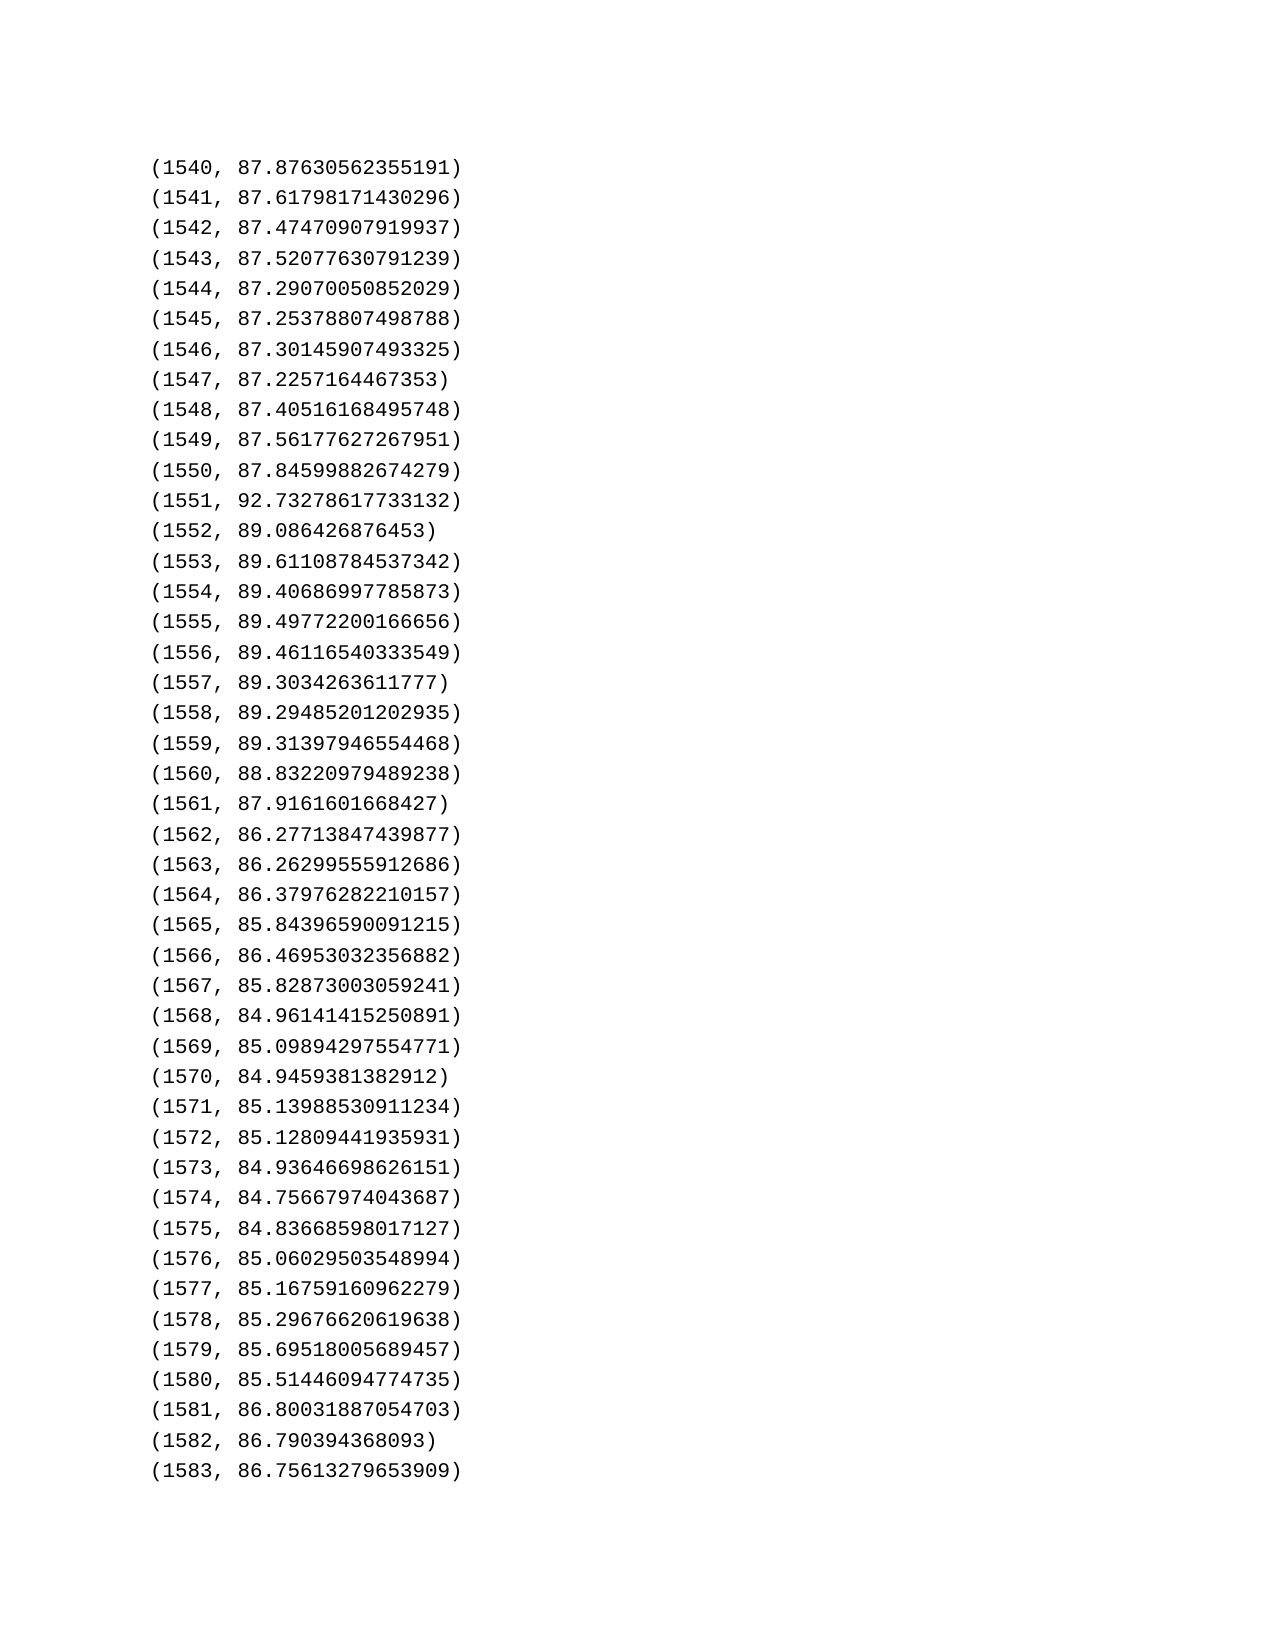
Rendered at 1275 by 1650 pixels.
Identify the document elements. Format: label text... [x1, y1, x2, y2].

text (1551, 92.73278617733132) [150, 483, 1125, 514]
text (1541, 87.61798171430296) [150, 180, 1125, 211]
text (1540, 87.87630562355191) [150, 150, 1125, 180]
text (1555, 89.49772200166656) [150, 605, 1125, 635]
text (1575, 84.83668598017127) [150, 1211, 1125, 1241]
text (1581, 86.80031887054703) [150, 1393, 1125, 1423]
text (1543, 87.52077630791239) [150, 241, 1125, 271]
text (1582, 86.790394368093) [150, 1423, 1125, 1453]
text (1579, 85.69518005689457) [150, 1332, 1125, 1362]
text (1556, 89.46116540333549) [150, 635, 1125, 665]
text (1563, 86.26299555912686) [150, 847, 1125, 877]
text (1570, 84.9459381382912) [150, 1059, 1125, 1090]
text (1554, 89.40686997785873) [150, 574, 1125, 605]
text (1558, 89.29485201202935) [150, 696, 1125, 726]
text (1546, 87.30145907493325) [150, 332, 1125, 362]
text (1571, 85.13988530911234) [150, 1090, 1125, 1120]
text (1550, 87.84599882674279) [150, 453, 1125, 483]
text (1574, 84.75667974043687) [150, 1181, 1125, 1211]
text (1577, 85.16759160962279) [150, 1272, 1125, 1302]
text (1578, 85.29676620619638) [150, 1302, 1125, 1332]
text (1547, 87.2257164467353) [150, 362, 1125, 392]
text (1549, 87.56177627267951) [150, 423, 1125, 453]
text (1553, 89.61108784537342) [150, 544, 1125, 574]
text (1569, 85.09894297554771) [150, 1029, 1125, 1059]
text (1566, 86.46953032356882) [150, 938, 1125, 968]
text (1561, 87.9161601668427) [150, 787, 1125, 817]
text (1562, 86.27713847439877) [150, 817, 1125, 847]
text (1542, 87.47470907919937) [150, 211, 1125, 241]
text (1545, 87.25378807498788) [150, 302, 1125, 332]
text (1583, 86.75613279653909) [150, 1453, 1125, 1484]
text (1565, 85.84396590091215) [150, 908, 1125, 938]
text (1548, 87.40516168495748) [150, 392, 1125, 423]
text (1572, 85.12809441935931) [150, 1120, 1125, 1150]
text (1580, 85.51446094774735) [150, 1362, 1125, 1393]
text (1567, 85.82873003059241) [150, 968, 1125, 999]
text (1564, 86.37976282210157) [150, 877, 1125, 908]
text (1557, 89.3034263611777) [150, 665, 1125, 696]
text (1544, 87.29070050852029) [150, 271, 1125, 302]
text (1568, 84.96141415250891) [150, 999, 1125, 1029]
text (1552, 89.086426876453) [150, 514, 1125, 544]
text (1576, 85.06029503548994) [150, 1241, 1125, 1272]
text (1560, 88.83220979489238) [150, 756, 1125, 787]
text (1559, 89.31397946554468) [150, 726, 1125, 756]
text (1573, 84.93646698626151) [150, 1150, 1125, 1181]
